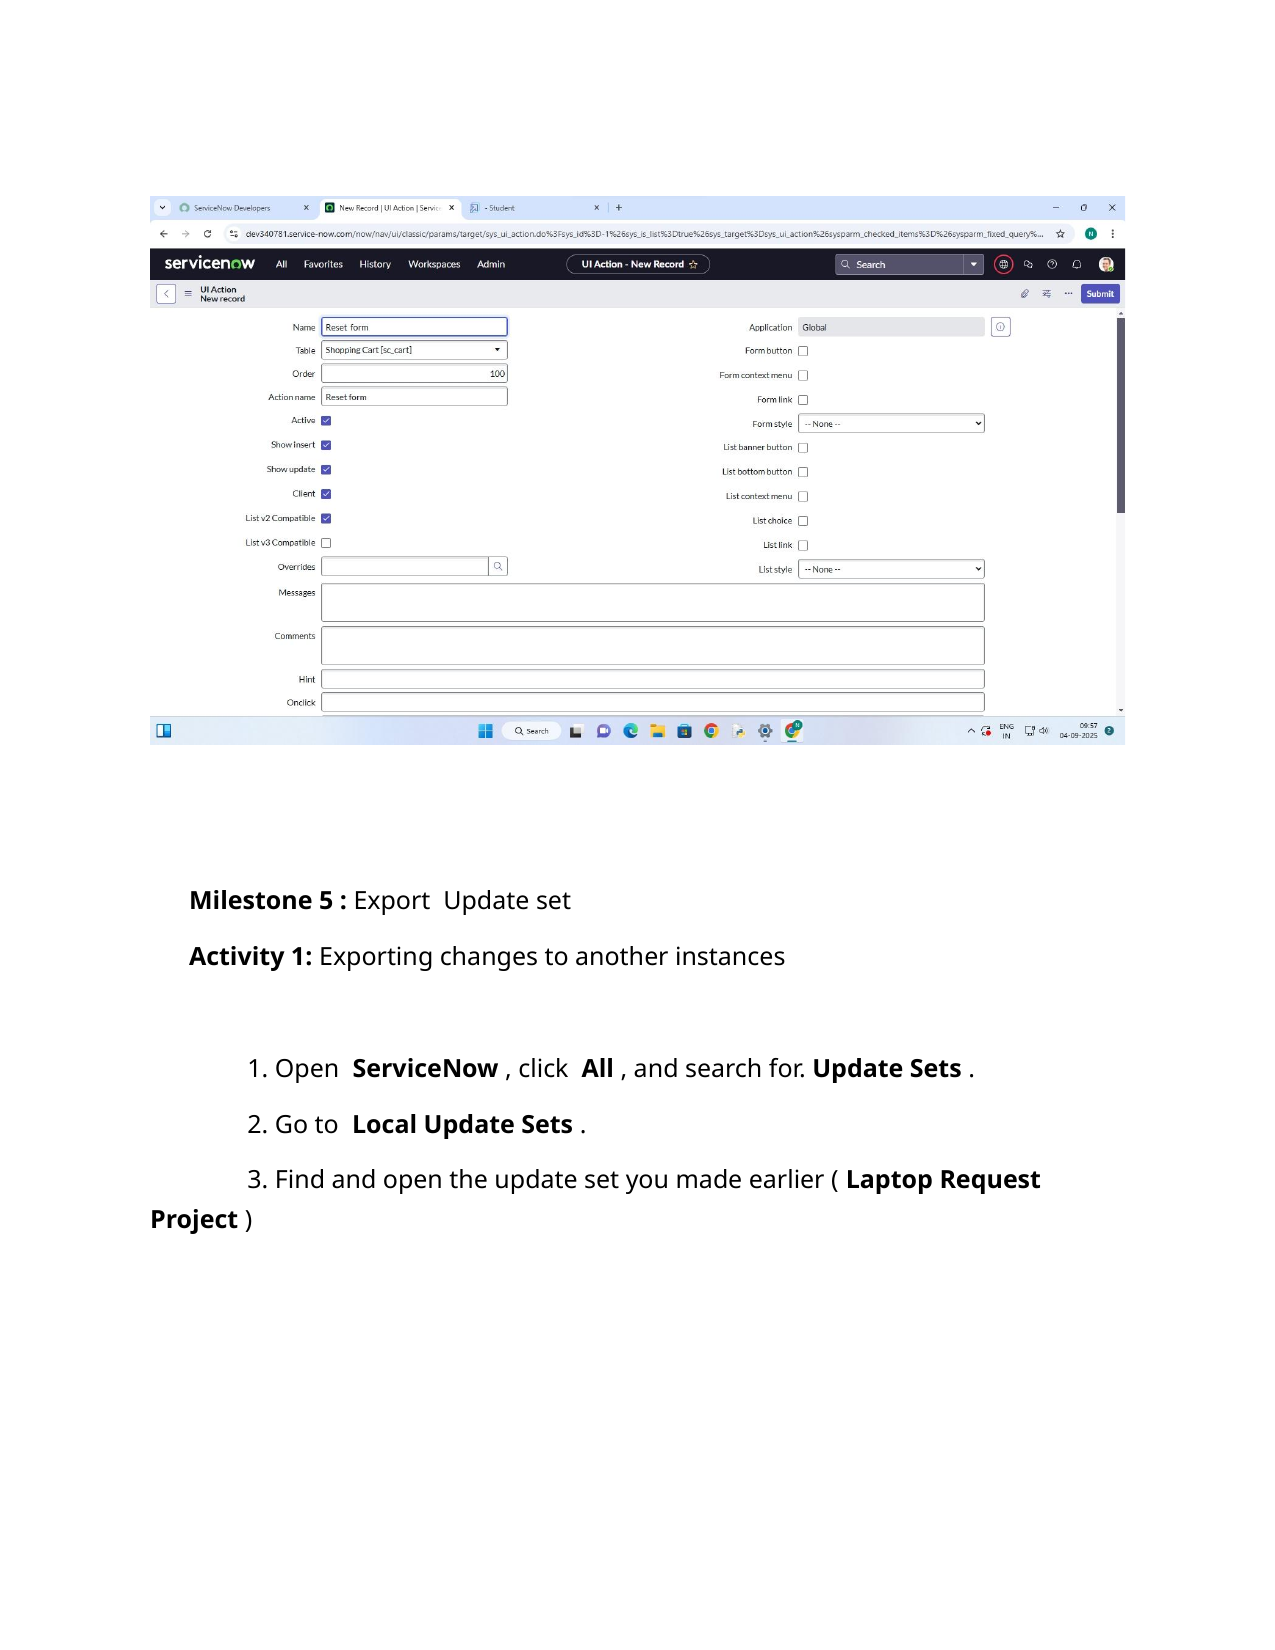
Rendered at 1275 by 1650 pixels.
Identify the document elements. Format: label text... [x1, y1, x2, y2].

text 2. Go to Local Update Sets . [150, 1106, 1125, 1140]
text 1. Open ServiceNow , click All , and search for. Update Sets . [150, 1050, 1125, 1084]
text 3. Find and open the update set you made earlier ( Laptop Request Project ) [150, 1162, 1125, 1235]
text Activity 1: Exporting changes to another instances [150, 939, 1125, 973]
text Milestone 5 : Export Update set [150, 883, 1125, 917]
picture [150, 196, 1125, 745]
